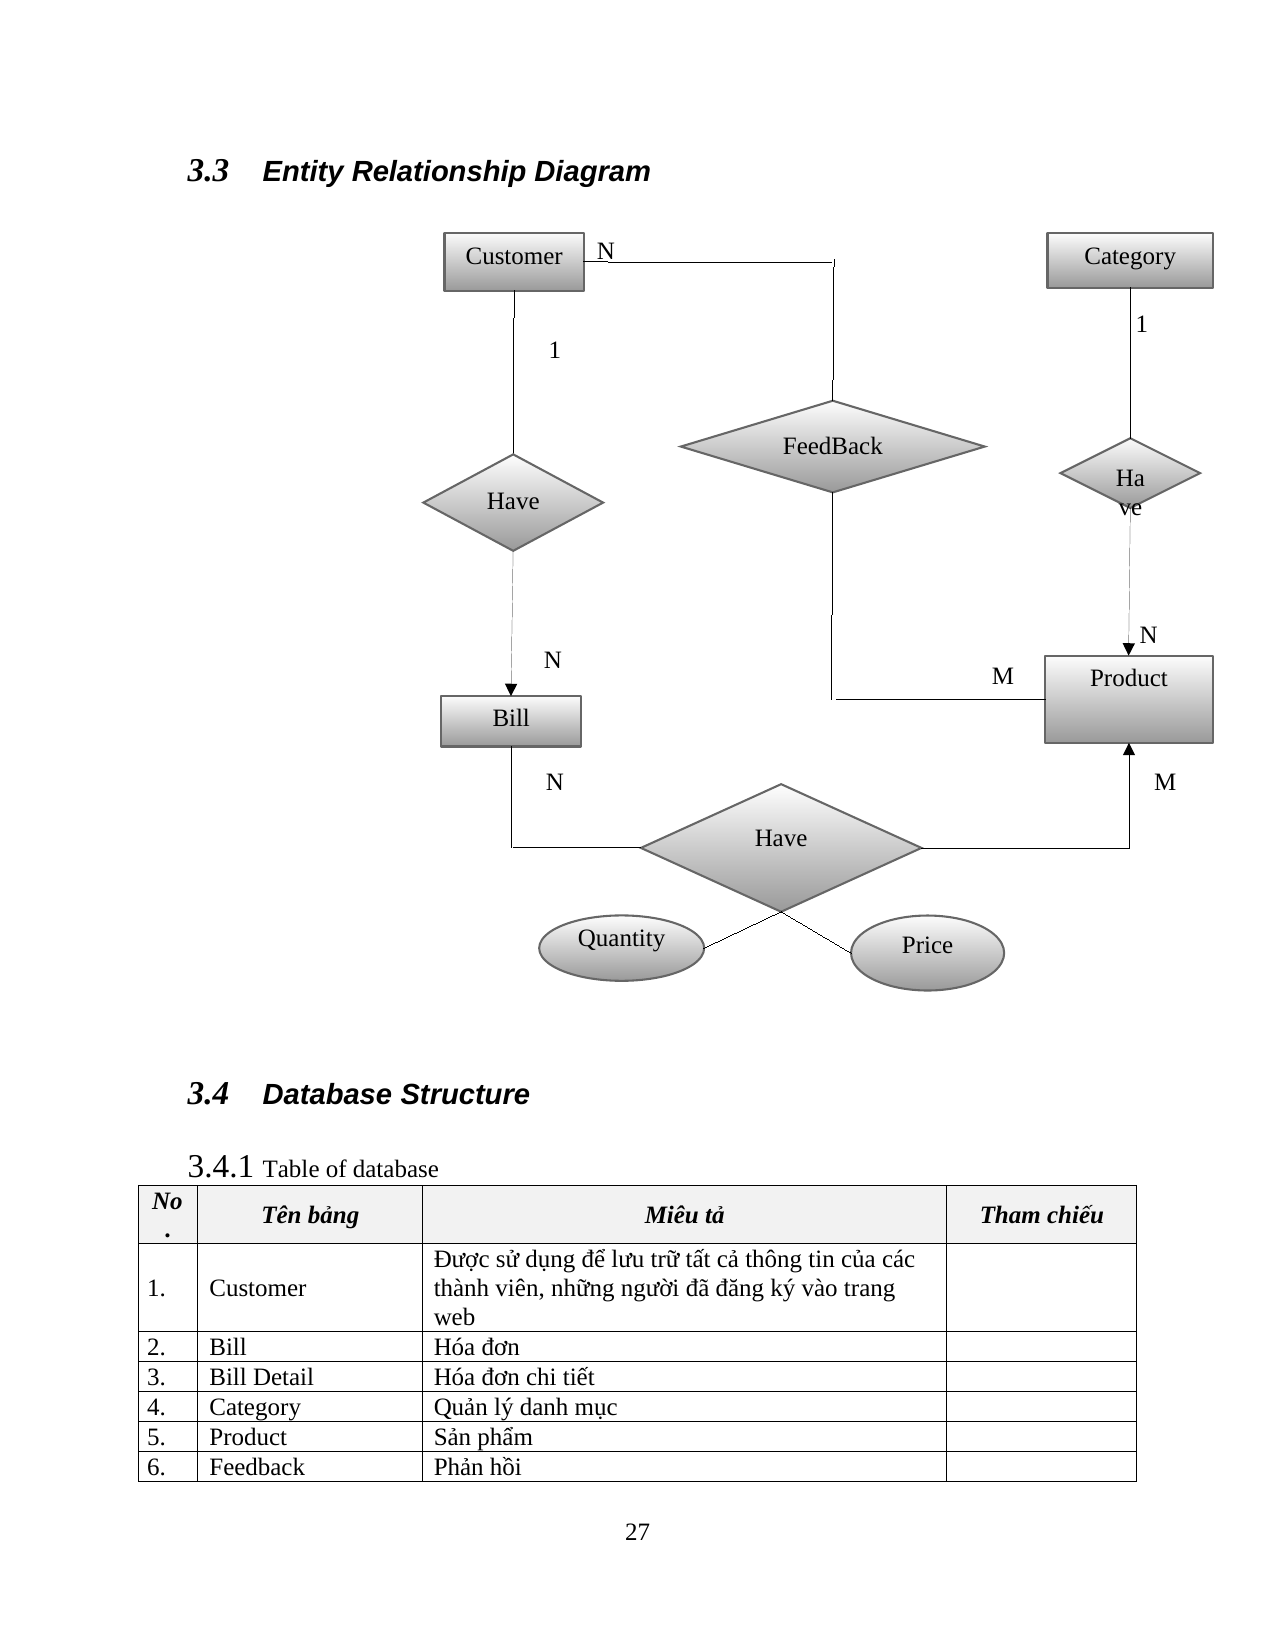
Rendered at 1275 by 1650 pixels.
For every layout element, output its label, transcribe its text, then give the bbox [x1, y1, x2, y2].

table_cell Customer [198, 1244, 422, 1331]
table_cell Phản hồi [423, 1452, 946, 1481]
table_cell [947, 1244, 1136, 1331]
table_header Tên bảng [198, 1186, 422, 1243]
table_header Miêu tả [423, 1186, 946, 1243]
table_cell Hóa đơn [423, 1332, 946, 1361]
list Table of database [187, 1146, 1125, 1185]
table_cell [139, 1244, 197, 1331]
table_cell Bill [198, 1332, 422, 1361]
table_cell [947, 1362, 1136, 1391]
table_cell [139, 1392, 197, 1421]
table_cell Feedback [198, 1452, 422, 1481]
table_cell [139, 1332, 197, 1361]
table_cell [947, 1452, 1136, 1481]
table_cell Hóa đơn chi tiết [423, 1362, 946, 1391]
table_cell Bill Detail [198, 1362, 422, 1391]
table_cell Category [198, 1392, 422, 1421]
table_cell Product [198, 1422, 422, 1451]
table_header Tham chiếu [947, 1186, 1136, 1243]
table_cell [947, 1422, 1136, 1451]
table_cell [139, 1362, 197, 1391]
table_cell [139, 1452, 197, 1481]
table_header No. [139, 1186, 197, 1243]
table_cell Sản phẩm [423, 1422, 946, 1451]
table_cell [947, 1332, 1136, 1361]
table_cell [947, 1392, 1136, 1421]
subtitle Entity Relationship Diagram [187, 150, 1125, 188]
table_cell Được sử dụng để lưu trữ tất cả thông tin của các thành viên, những người đã đăng ký vào trang web [423, 1244, 946, 1331]
table_cell Quản lý danh mục [423, 1392, 946, 1421]
table_cell [139, 1422, 197, 1451]
subtitle Database Structure [187, 1073, 1125, 1111]
